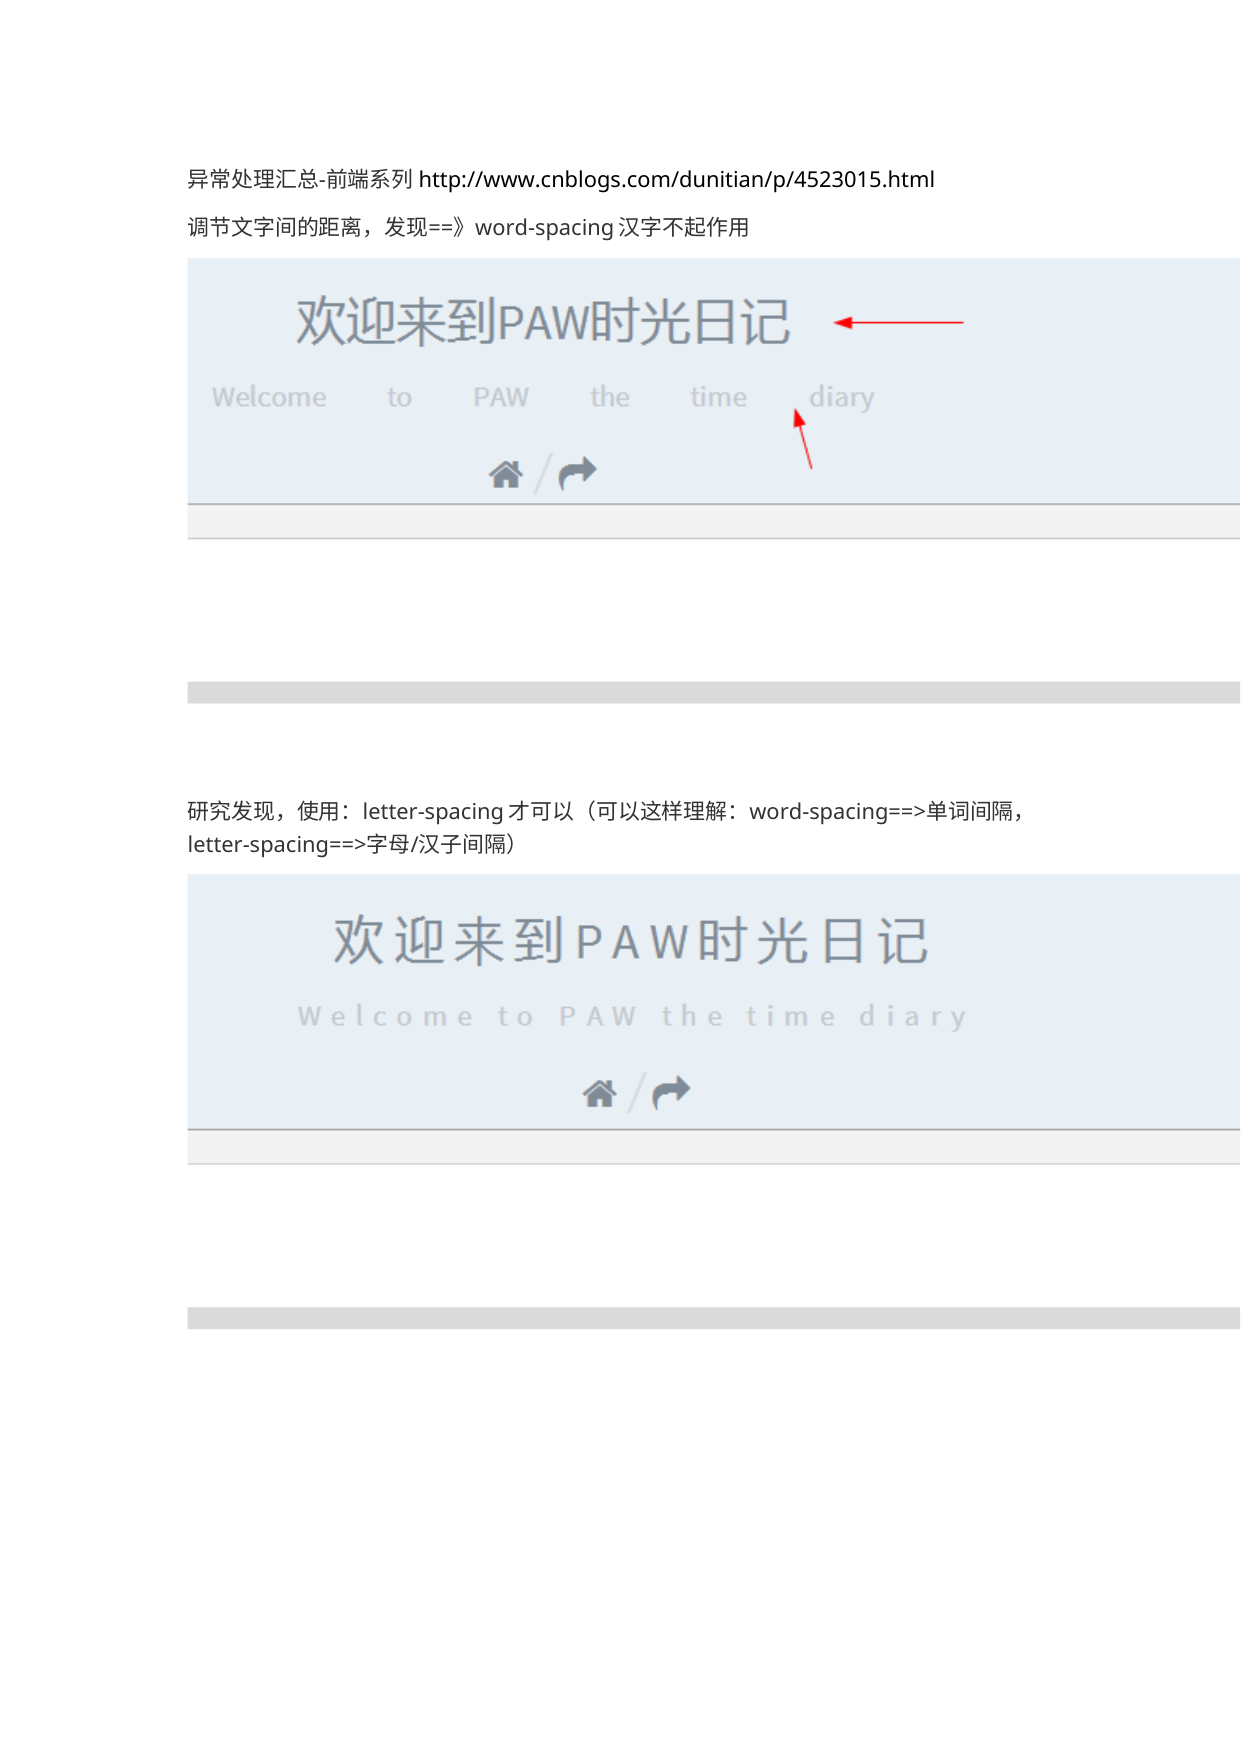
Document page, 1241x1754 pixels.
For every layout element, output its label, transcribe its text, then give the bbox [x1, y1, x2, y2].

picture [187, 258, 1241, 768]
picture [187, 874, 1241, 1381]
text 调节文字间的距离，发现==》word-spacing汉字不起作用 [187, 210, 1053, 243]
text 研究发现，使用：letter-spacing才可以（可以这样理解：word-spacing==>单词间隔，letter-spacing==>字母/汉子间隔） [187, 794, 1053, 859]
text 异常处理汇总-前端系列 http://www.cnblogs.com/dunitian/p/4523015.html [187, 162, 1053, 194]
